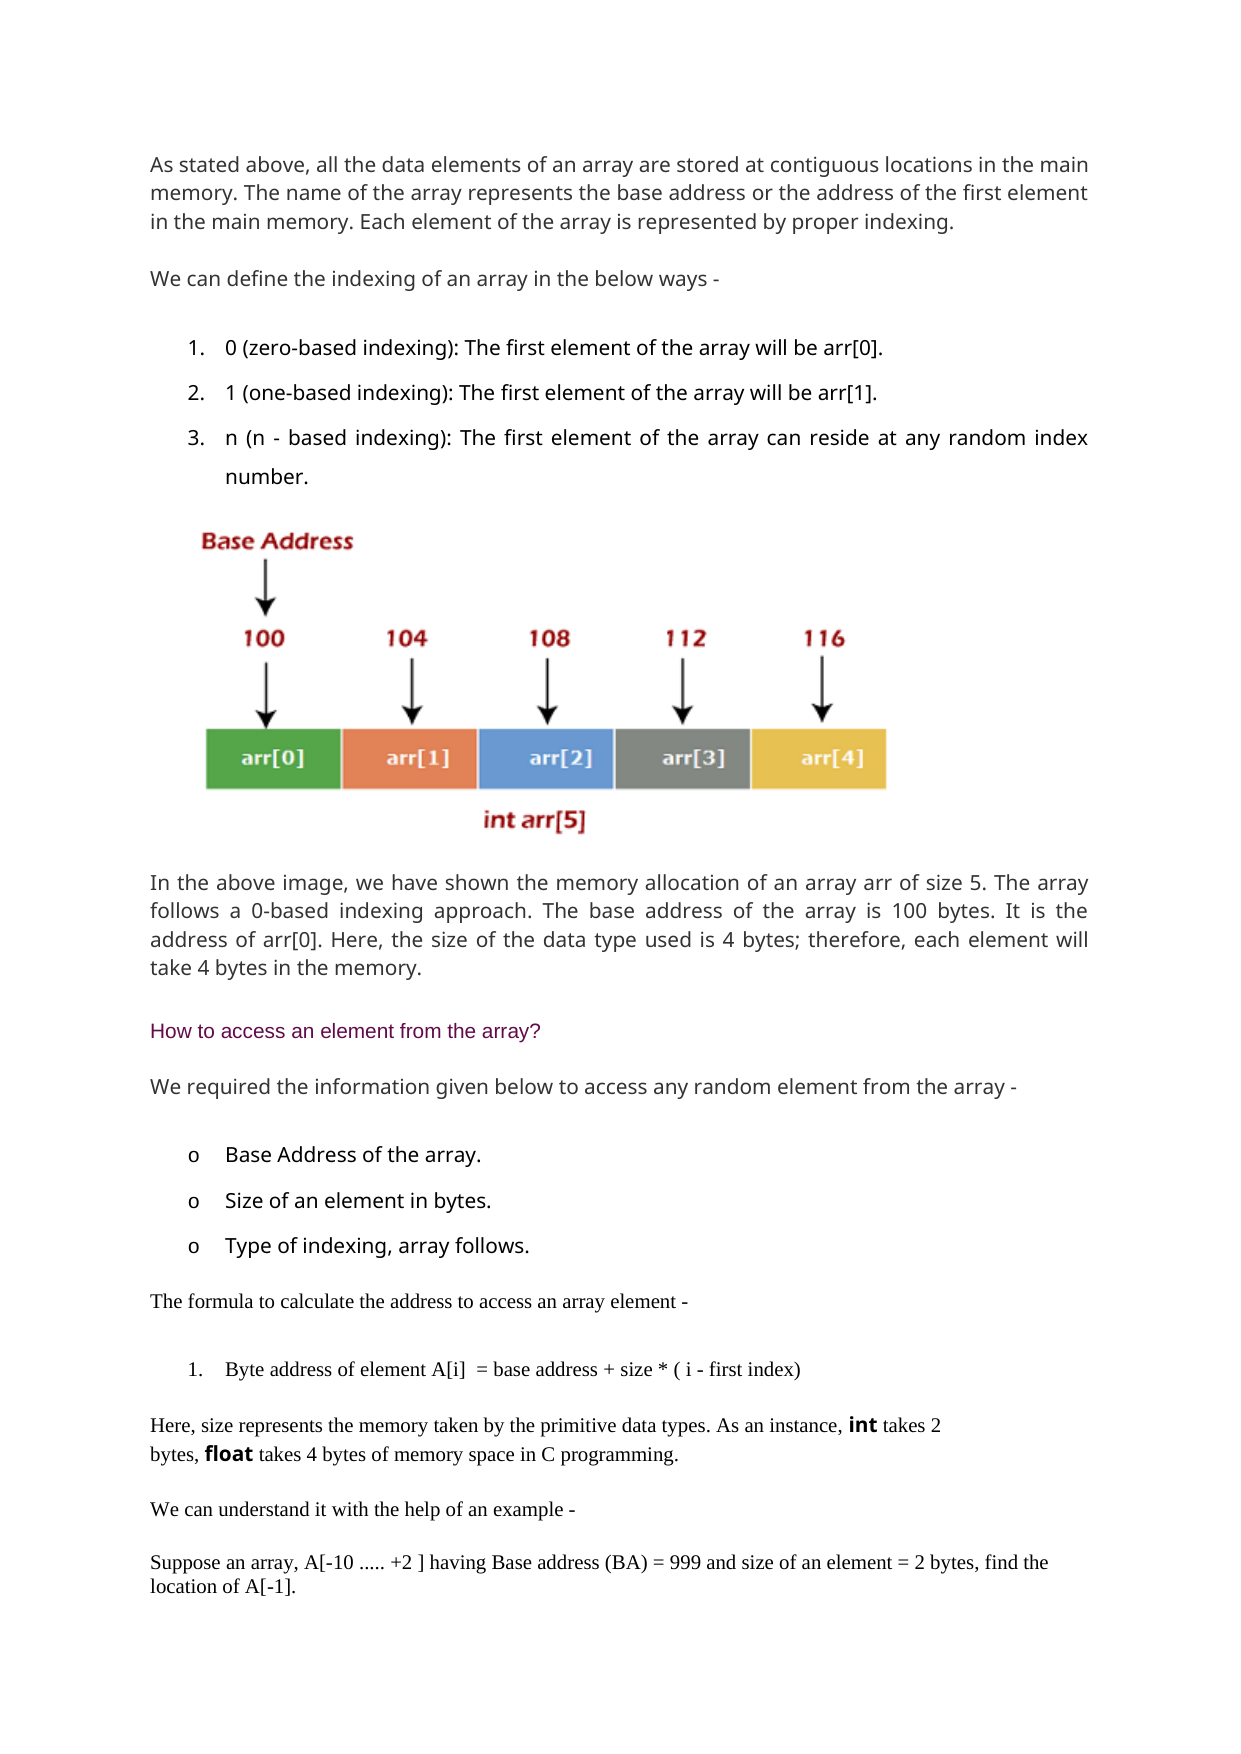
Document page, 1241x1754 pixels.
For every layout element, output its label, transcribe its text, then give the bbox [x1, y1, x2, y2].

list 1 (one-based indexing): The first element of the array will be arr[1]. [187, 783, 1090, 822]
text Memory allocation of an array [150, 504, 1090, 537]
text As stated above, all the data elements of an array are stored at contiguous locations in the main memory. The name of the array represents the base address or the address of the first element in the main memory. Each element of the array is represented by proper indexing. [150, 566, 1090, 651]
list Arrays are best to process multiple values quickly and easily. [187, 195, 1090, 234]
text We can define the indexing of an array in the below ways - [150, 680, 1090, 709]
text How to access an element from the array? [150, 1427, 1090, 1459]
picture [150, 935, 888, 1255]
list Base Address of the array. [187, 1546, 1090, 1585]
list 0 (zero-based indexing): The first element of the array will be arr[0]. [187, 738, 1090, 777]
list n (n - based indexing): The first element of the array can reside at any random index number. [187, 828, 1090, 907]
list Arrays are good for storing multiple values in a single variable - In computer programming, most cases require storing a large number of data of a similar type. To store such an amount of data, we need to define a large number of variables. It would be very difficult to remember the names of all the variables while writing the programs. Instead of naming all the variables with a different name, it is better to define an array and store all the elements into it. [187, 241, 1090, 475]
list Sorting and searching a value in an array is easier. [187, 150, 1090, 189]
text In the above image, we have shown the memory allocation of an array arr of size 5. The array follows a 0-based indexing approach. The base address of the array is 100 bytes. It is the address of arr[0]. Here, the size of the data type used is 4 bytes; therefore, each element will take 4 bytes in the memory. [150, 1284, 1090, 1397]
text We required the information given below to access any random element from the array - [150, 1488, 1090, 1517]
